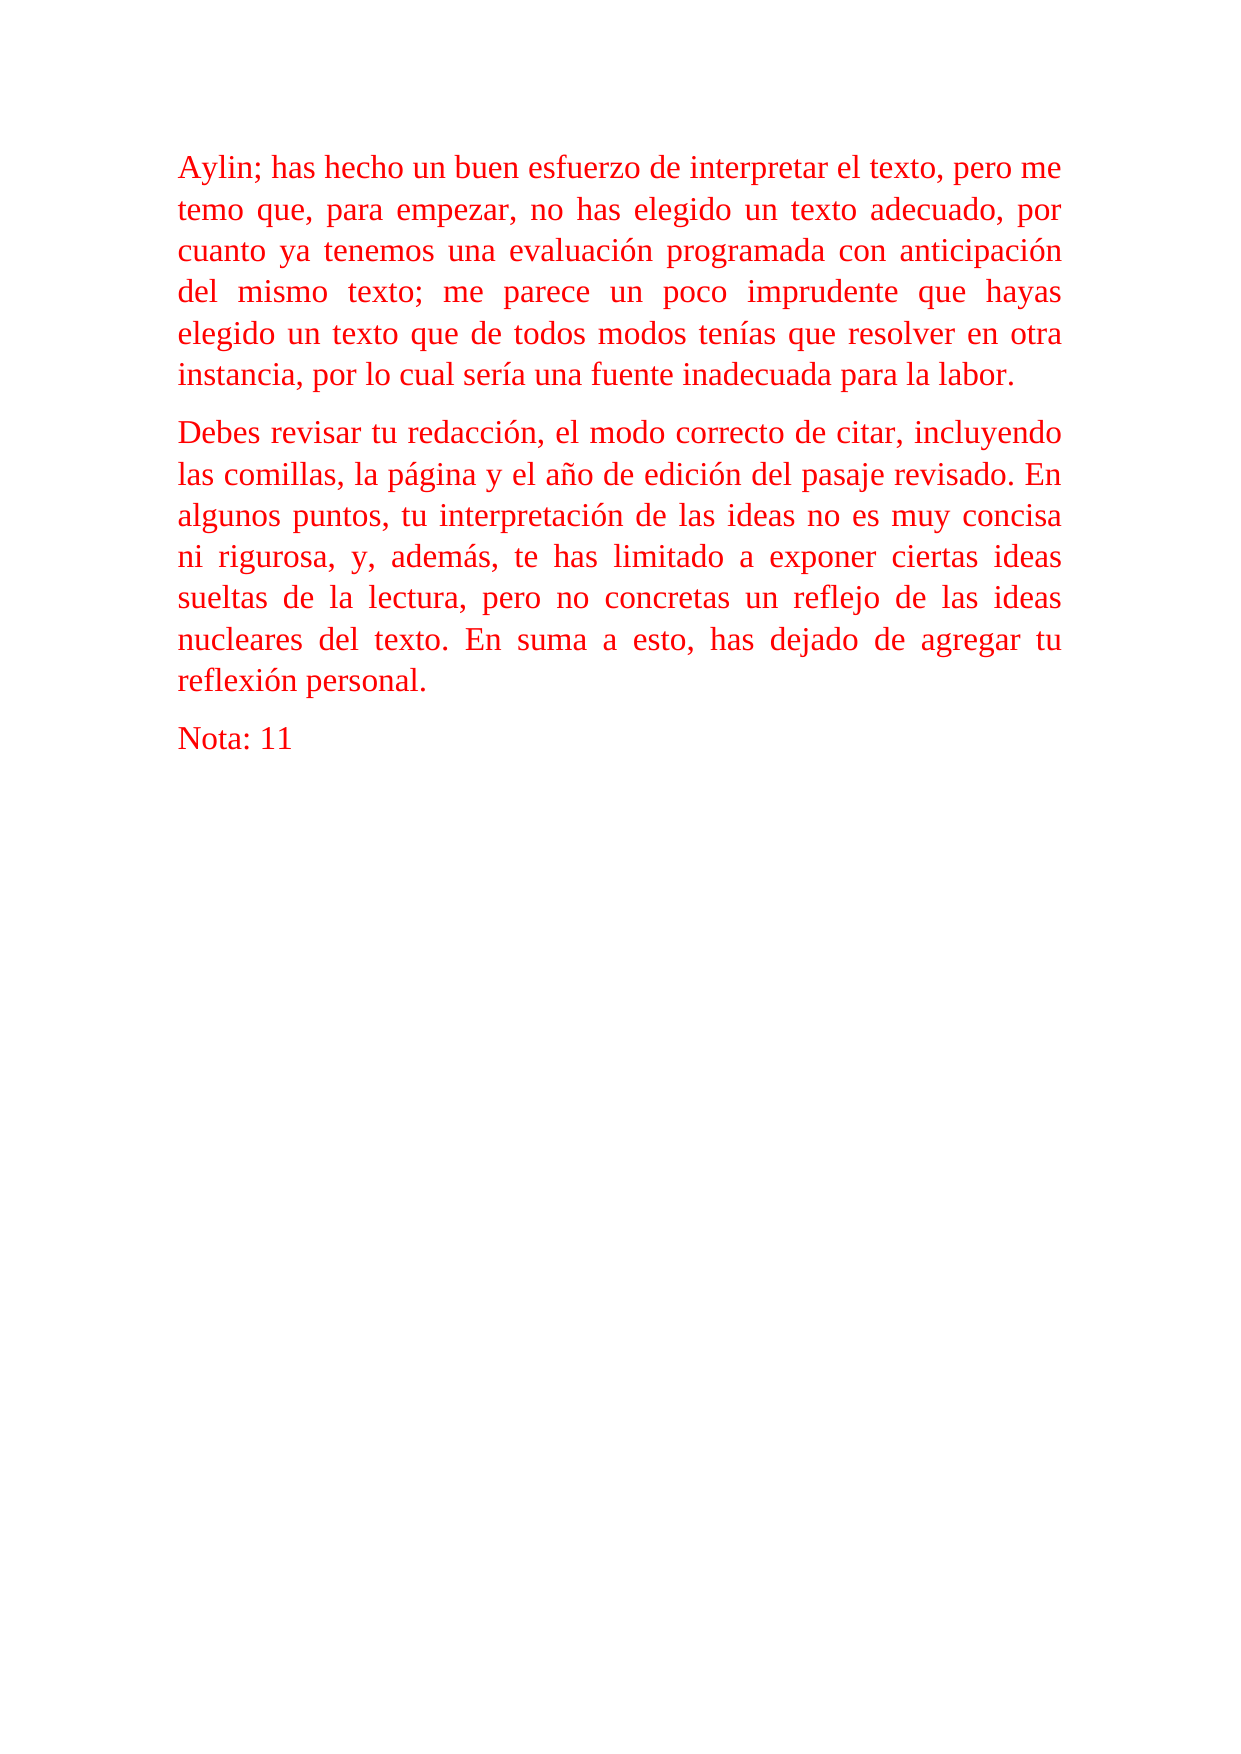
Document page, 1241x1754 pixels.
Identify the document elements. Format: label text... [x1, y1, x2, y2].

text Nota: 11 [177, 718, 1063, 757]
text Debes revisar tu redacción, el modo correcto de citar, incluyendo las comillas, la página y el año de edición del pasaje revisado. En algunos puntos, tu interpretación de las ideas no es muy concisa ni rigurosa, y, además, te has limitado a exponer ciertas ideas sueltas de la lectura, pero no concretas un reflejo de las ideas nucleares del texto. En suma a esto, has dejado de agregar tu reflexión personal. [177, 412, 1063, 699]
text Aylin; has hecho un buen esfuerzo de interpretar el texto, pero me temo que, para empezar, no has elegido un texto adecuado, por cuanto ya tenemos una evaluación programada con anticipación del mismo texto; me parece un poco imprudente que hayas elegido un texto que de todos modos tenías que resolver en otra instancia, por lo cual sería una fuente inadecuada para la labor. [177, 148, 1063, 393]
